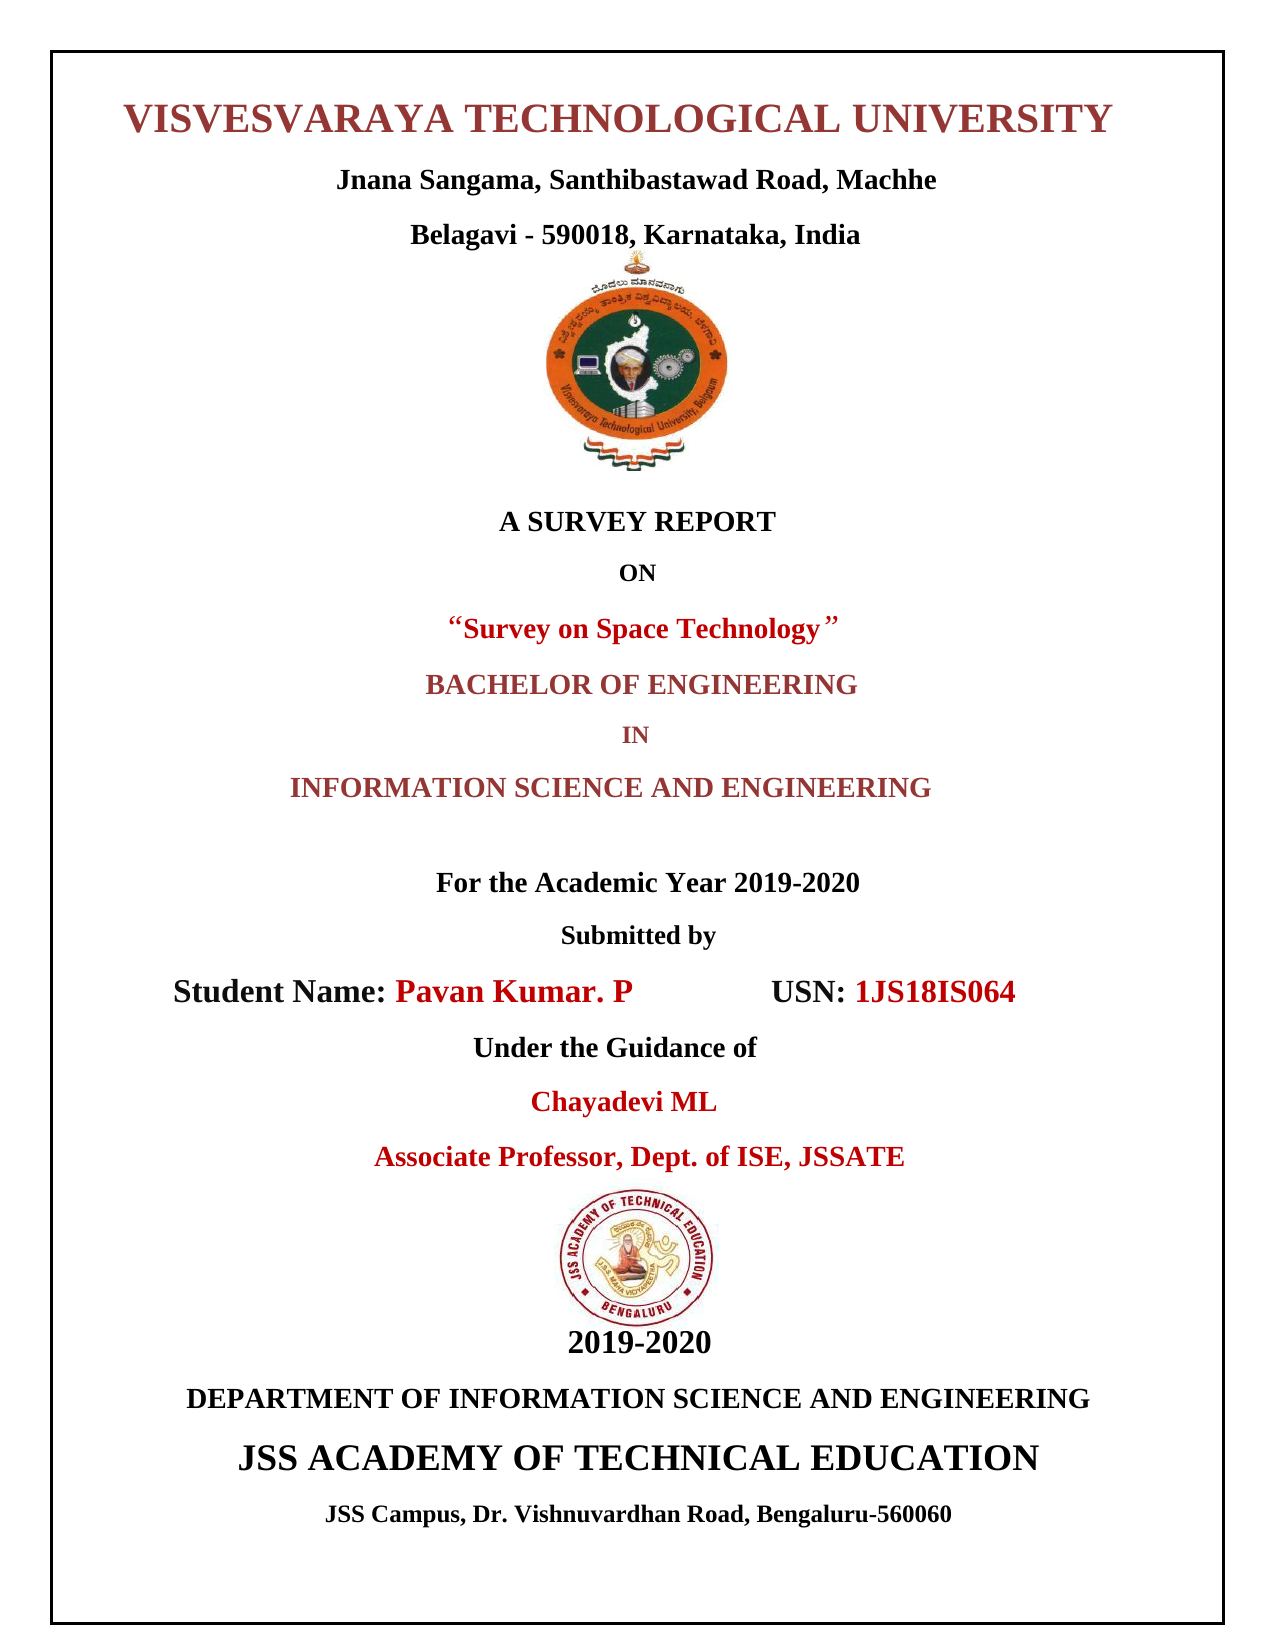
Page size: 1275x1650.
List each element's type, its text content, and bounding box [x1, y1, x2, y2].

picture [553, 1178, 719, 1322]
text JSS ACADEMY OF TECHNICAL EDUCATION [123, 1436, 1154, 1479]
text INFORMATION SCIENCE AND ENGINEERING [289, 770, 1152, 804]
text For the Academic Year 2019-2020 [123, 865, 1173, 898]
text 2019-2020 [123, 1322, 1156, 1360]
text Submitted by [123, 919, 1154, 950]
text BACHELOR OF ENGINEERING [123, 667, 1160, 701]
picture [543, 250, 730, 471]
text Chayadevi ML [123, 1084, 1125, 1118]
text Under the Guidance of [473, 1030, 1152, 1064]
text Associate Professor, Dept. of ISE, JSSATE [123, 1139, 1156, 1172]
text JSS Campus, Dr. Vishnuvardhan Road, Bengaluru-560060 [123, 1499, 1154, 1528]
text ON [123, 558, 1152, 587]
text “Survey on Space Technology” [131, 608, 1152, 646]
text A SURVEY REPORT [123, 504, 1152, 537]
text DEPARTMENT OF INFORMATION SCIENCE AND ENGINEERING [123, 1381, 1154, 1415]
text Student Name: Pavan Kumar. P USN: 1JS18IS064 [173, 971, 1152, 1009]
text Belagavi - 590018, Karnataka, India [123, 217, 1148, 250]
text VISVESVARAYA TECHNOLOGICAL UNIVERSITY [123, 94, 1152, 142]
text IN [123, 721, 1148, 749]
text Jnana Sangama, Santhibastawad Road, Machhe [123, 162, 1150, 196]
